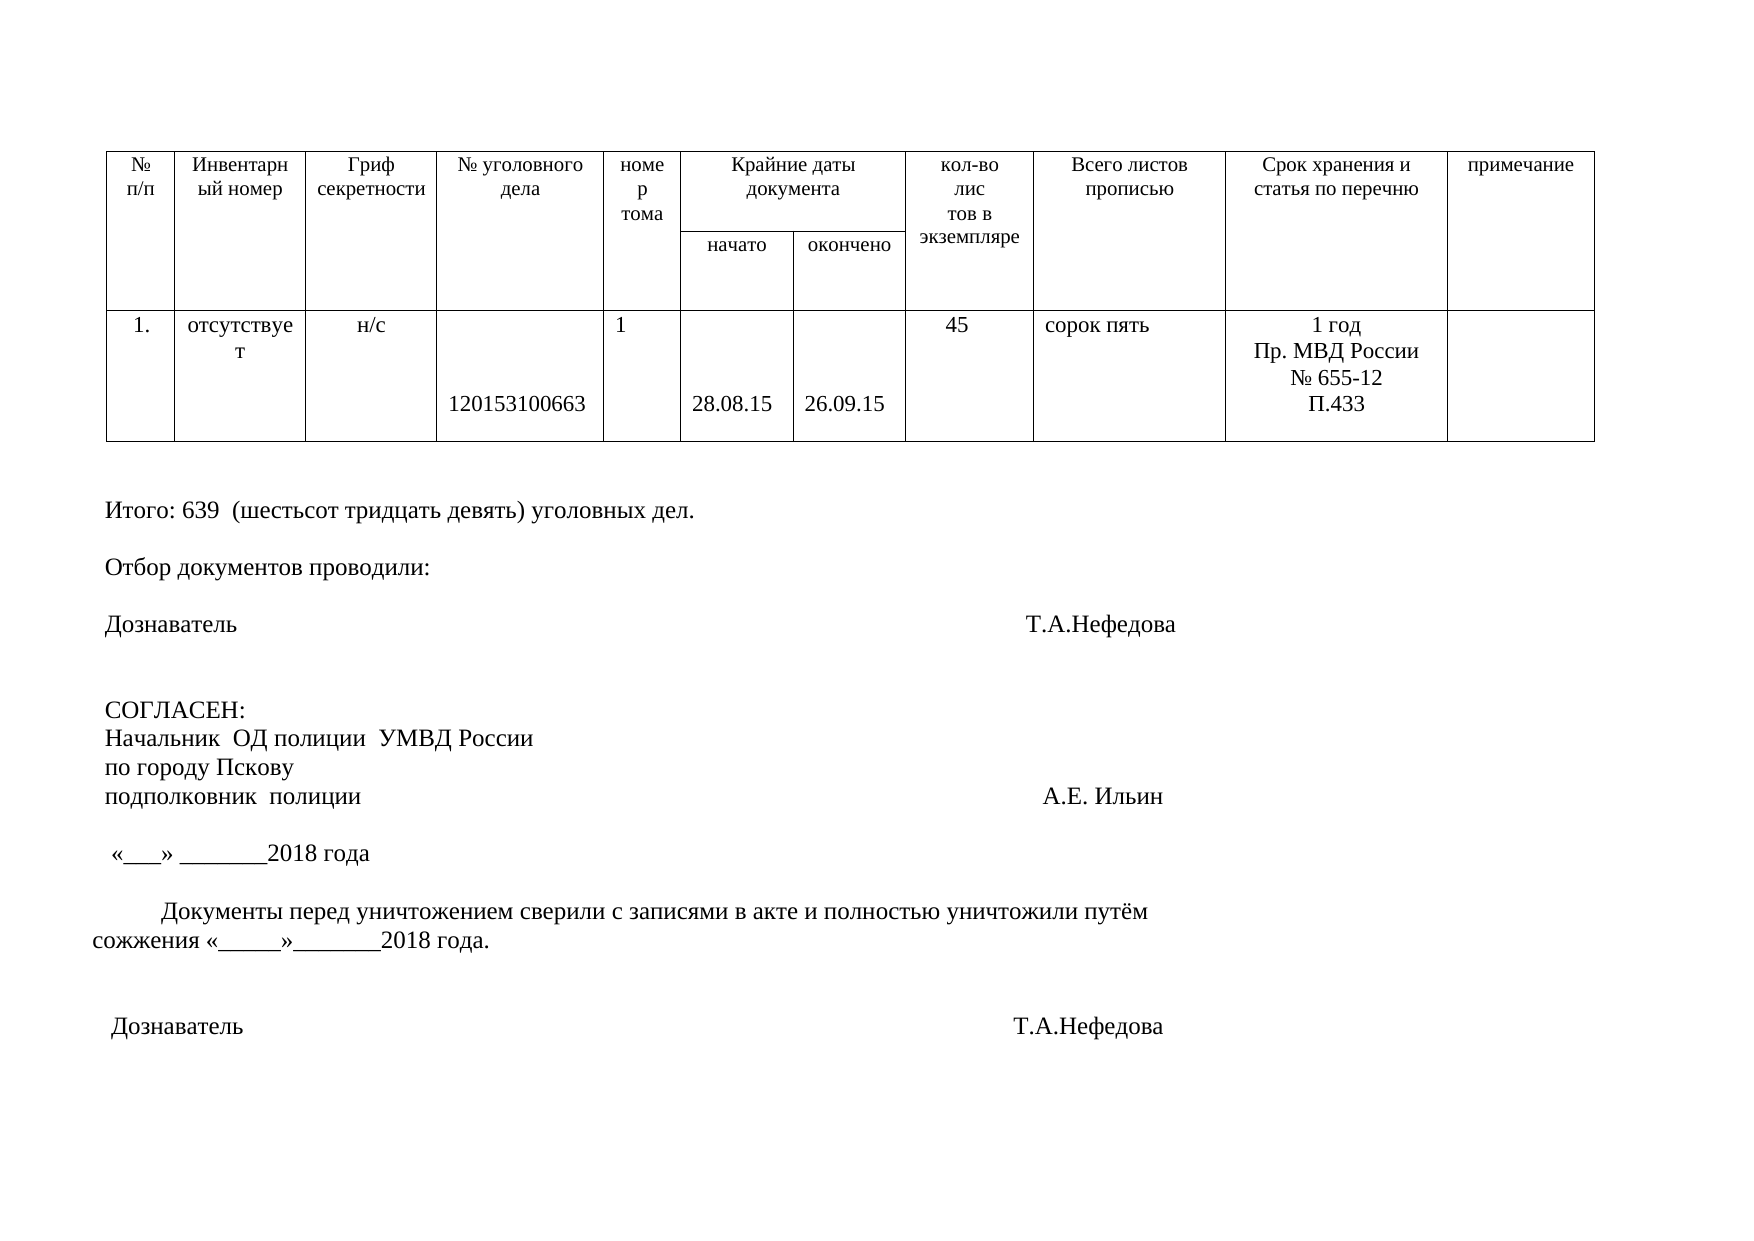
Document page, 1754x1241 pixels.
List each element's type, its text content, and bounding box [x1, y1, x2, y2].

text Отбор документов проводили: [29, 552, 1636, 581]
table_cell 120153100663 [437, 311, 603, 441]
table_cell 1 год Пр. МВД России № 655-12 П.433 [1226, 311, 1447, 441]
text СОГЛАСЕН: [29, 695, 1636, 723]
text Документы перед уничтожением сверили с записями в акте и полностью уничтожили путём [29, 896, 1636, 925]
table_cell [1448, 311, 1594, 441]
table_cell сорок пять [1034, 311, 1225, 441]
table_cell 1 [604, 311, 680, 441]
text сожжения «_____»_______2018 года. [29, 925, 1636, 953]
table_header кол-во лис тов в экземпляре [906, 152, 1033, 310]
table_cell начато [681, 232, 793, 310]
table_header № уголовного дела [437, 152, 603, 310]
table_header Гриф секретности [306, 152, 436, 310]
table_cell 45 [906, 311, 1033, 441]
table_header Крайние даты документа [681, 152, 905, 231]
table_cell отсутствует [175, 311, 305, 441]
text подполковник полиции А.Е. Ильин [29, 781, 1636, 810]
table_header примечание [1448, 152, 1594, 310]
text Дознаватель Т.А.Нефедова [29, 1011, 1636, 1040]
table_header № п/п [107, 152, 174, 310]
text Начальник ОД полиции УМВД России [29, 723, 1636, 752]
text «___» _______2018 года [29, 838, 1636, 867]
table_cell н/с [306, 311, 436, 441]
table_header номер тома [604, 152, 680, 310]
table_header Срок хранения и статья по перечню [1226, 152, 1447, 310]
table_header Инвентарный номер [175, 152, 305, 310]
text Дознаватель Т.А.Нефедова [29, 609, 1636, 638]
table_header Всего листов прописью [1034, 152, 1225, 310]
table_cell 26.09.15 [794, 311, 905, 441]
table_cell окончено [794, 232, 905, 310]
table_cell [107, 311, 174, 441]
text по городу Пскову [29, 752, 1636, 781]
text Итого: 639 (шестьсот тридцать девять) уголовных дел. [29, 495, 1636, 524]
table_cell 28.08.15 [681, 311, 793, 441]
